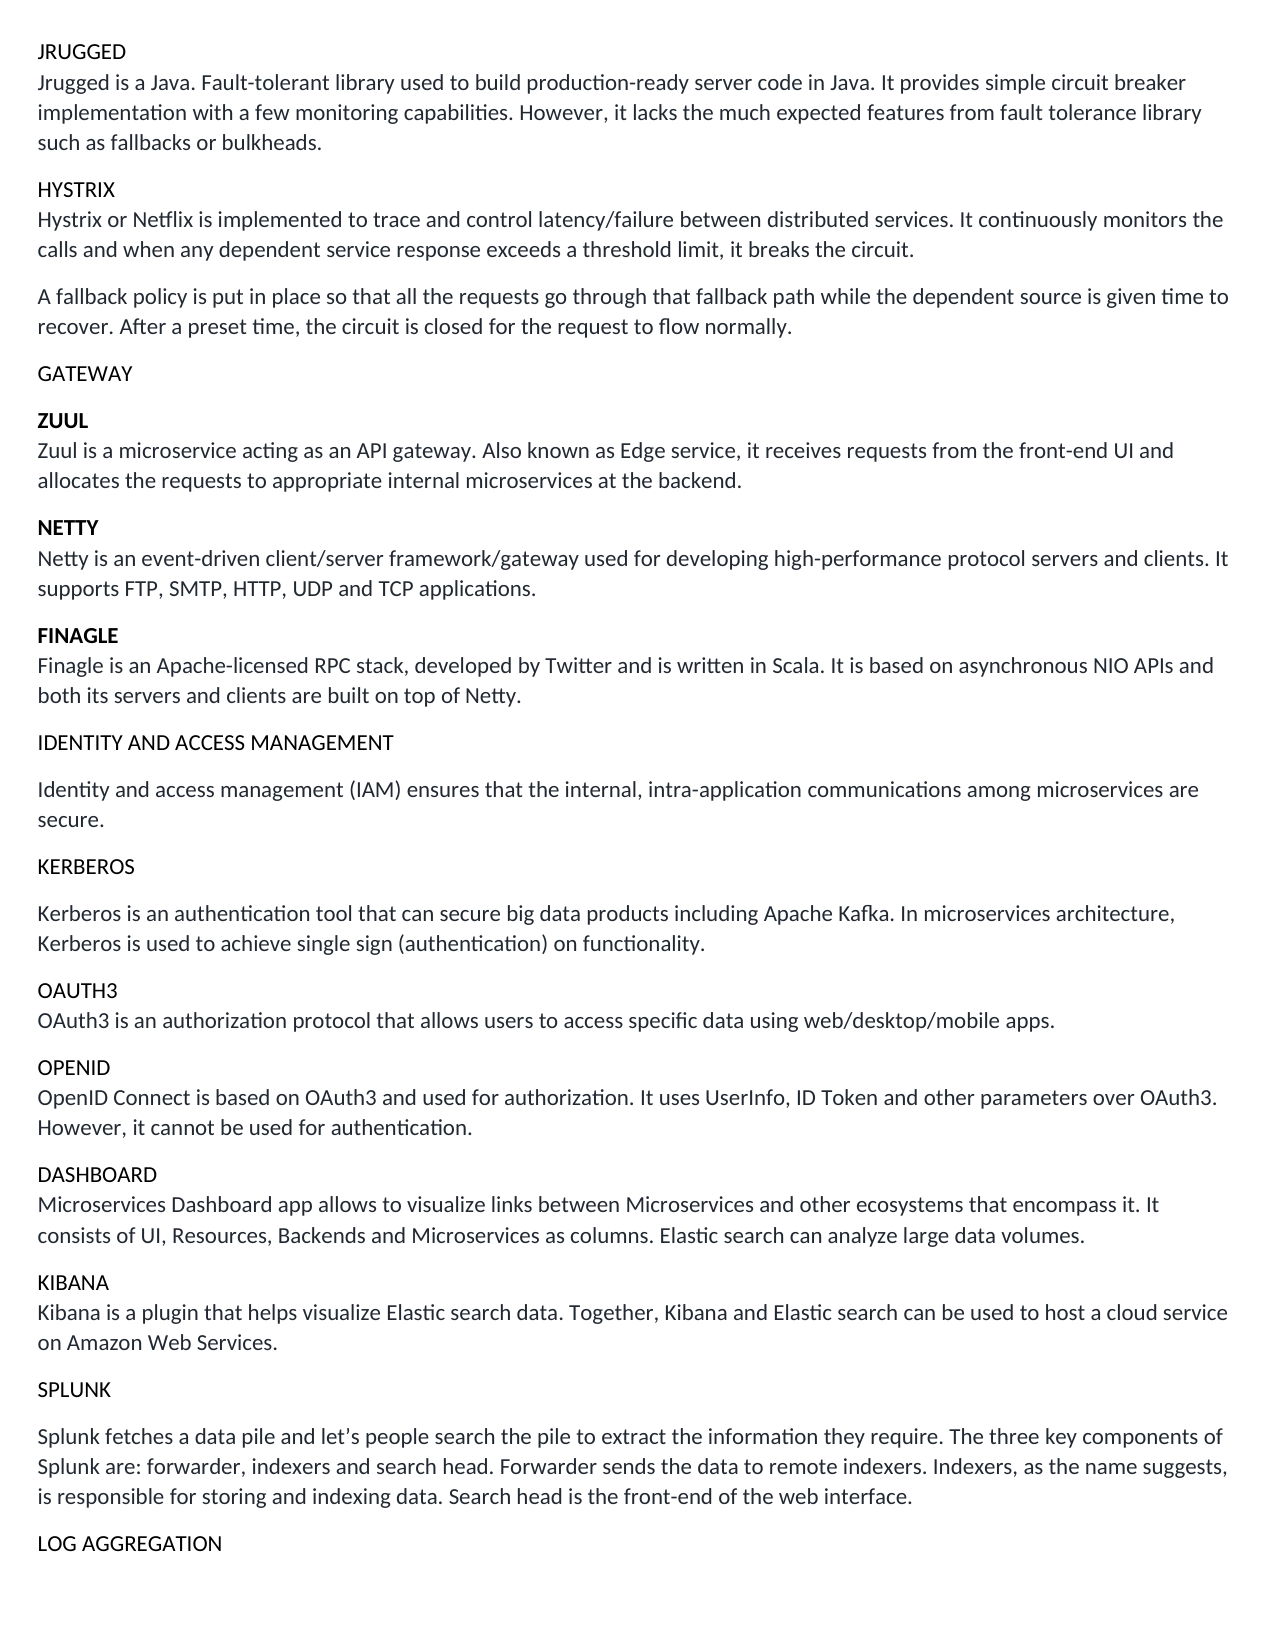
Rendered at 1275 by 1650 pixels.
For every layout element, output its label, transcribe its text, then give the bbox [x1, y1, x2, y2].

text DASHBOARD Microservices Dashboard app allows to visualize links between Microservices and other ecosystems that encompass it. It consists of UI, Resources, Backends and Microservices as columns. Elastic search can analyze large data volumes. [37, 1160, 1237, 1249]
text Splunk fetches a data pile and let’s people search the pile to extract the information they require. The three key components of Splunk are: forwarder, indexers and search head. Forwarder sends the data to remote indexers. Indexers, as the name suggests, is responsible for storing and indexing data. Search head is the front-end of the web interface. [37, 1422, 1237, 1510]
text OAUTH3 OAuth3 is an authorization protocol that allows users to access specific data using web/desktop/mobile apps. [37, 976, 1237, 1034]
text KIBANA Kibana is a plugin that helps visualize Elastic search data. Together, Kibana and Elastic search can be used to host a cloud service on Amazon Web Services. [37, 1268, 1237, 1356]
text LOG AGGREGATION [37, 1529, 1237, 1557]
text OPENID OpenID Connect is based on OAuth3 and used for authorization. It uses UserInfo, ID Token and other parameters over OAuth3. However, it cannot be used for authentication. [37, 1053, 1237, 1142]
text JRUGGED Jrugged is a Java. Fault-tolerant library used to build production-ready server code in Java. It provides simple circuit breaker implementation with a few monitoring capabilities. However, it lacks the much expected features from fault tolerance library such as fallbacks or bulkheads. [37, 37, 1237, 156]
text IDENTITY AND ACCESS MANAGEMENT [37, 728, 1237, 756]
text Kerberos is an authentication tool that can secure big data products including Apache Kafka. In microservices architecture, Kerberos is used to achieve single sign (authentication) on functionality. [37, 899, 1237, 957]
text KERBEROS [37, 852, 1237, 880]
text HYSTRIX Hystrix or Netflix is implemented to trace and control latency/failure between distributed services. It continuously monitors the calls and when any dependent service response exceeds a threshold limit, it breaks the circuit. [37, 175, 1237, 263]
text SPLUNK [37, 1375, 1237, 1403]
text A fallback policy is put in place so that all the requests go through that fallback path while the dependent source is given time to recover. After a preset time, the circuit is closed for the request to flow normally. [37, 282, 1237, 341]
text NETTY Netty is an event-driven client/server framework/gateway used for developing high-performance protocol servers and clients. It supports FTP, SMTP, HTTP, UDP and TCP applications. [37, 513, 1237, 602]
text Identity and access management (IAM) ensures that the internal, intra-application communications among microservices are secure. [37, 775, 1237, 833]
text GATEWAY [37, 359, 1237, 387]
text FINAGLE Finagle is an Apache-licensed RPC stack, developed by Twitter and is written in Scala. It is based on asynchronous NIO APIs and both its servers and clients are built on top of Netty. [37, 621, 1237, 709]
